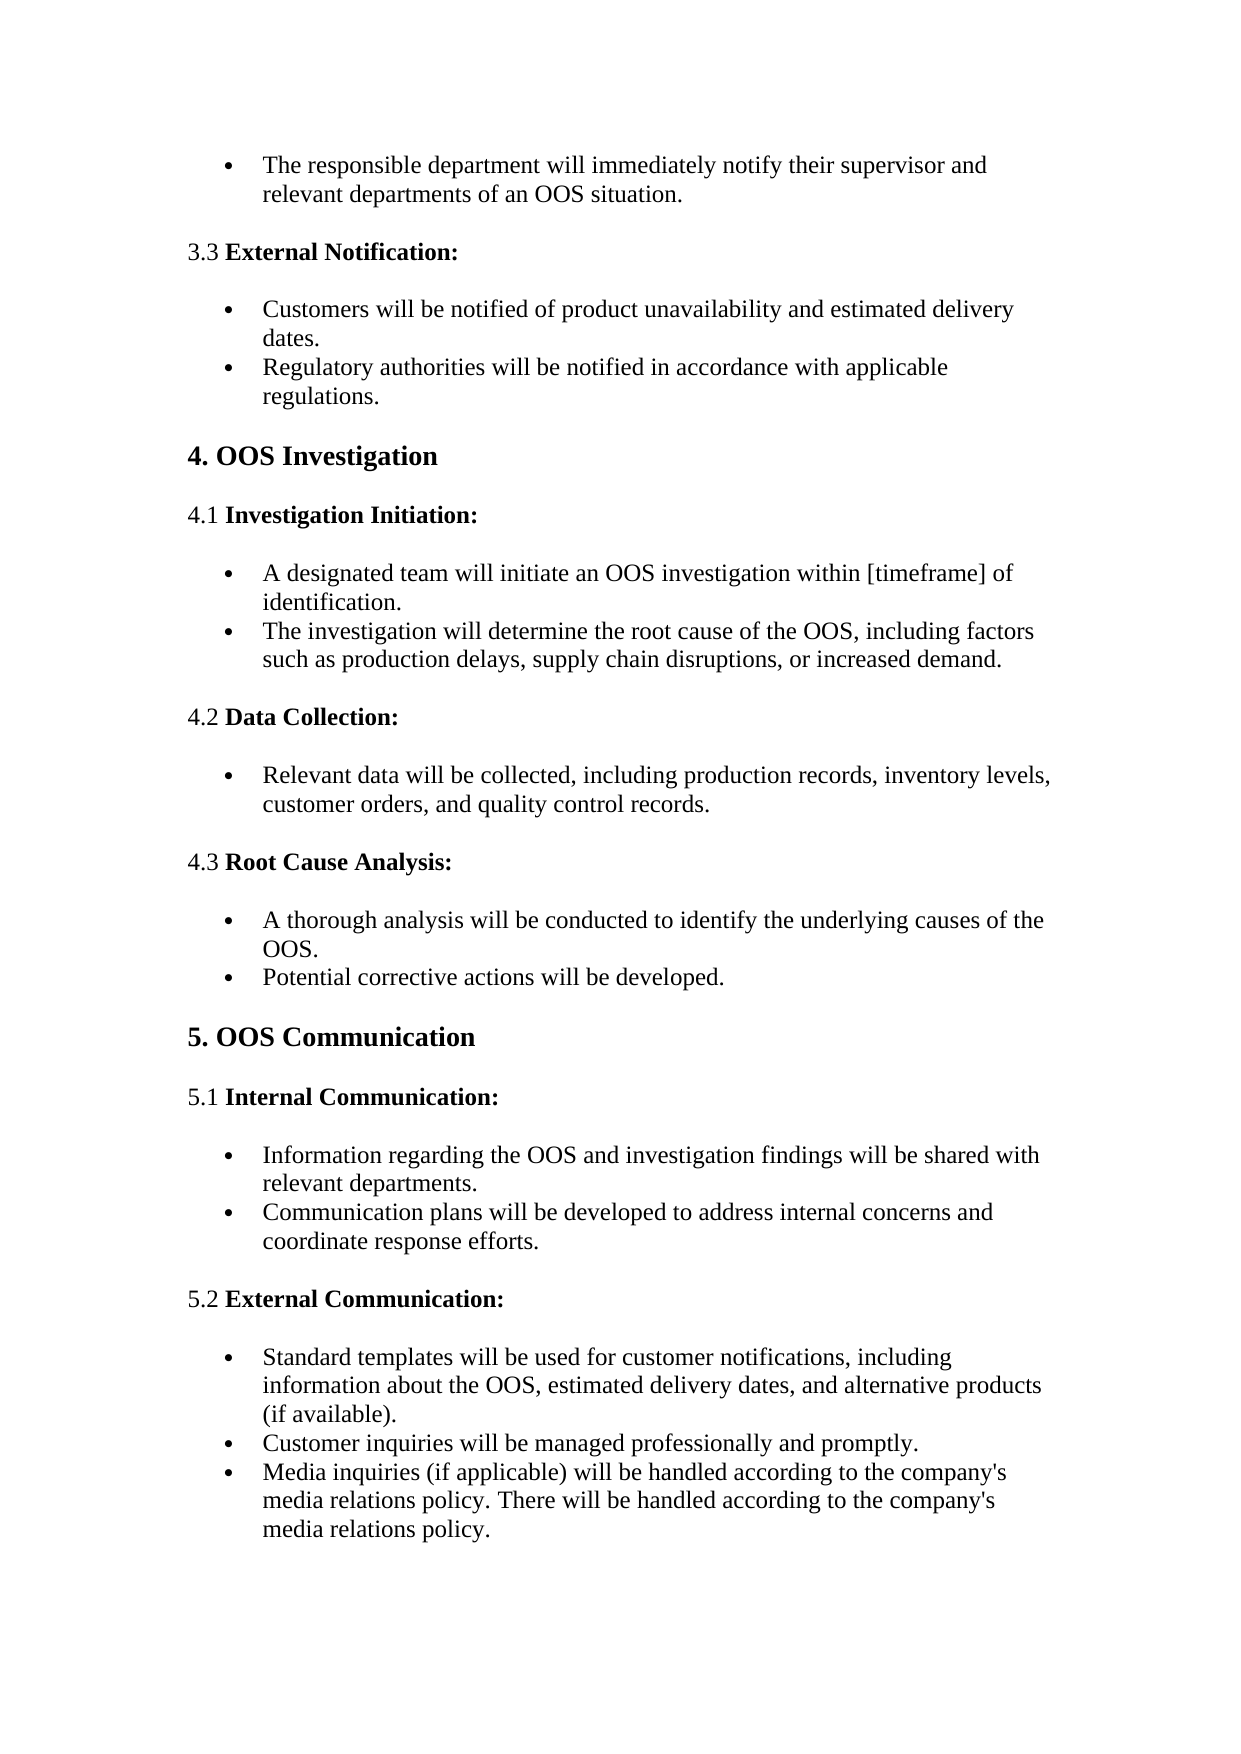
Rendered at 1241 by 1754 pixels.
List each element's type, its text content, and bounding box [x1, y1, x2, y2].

text 3.3 External Notification: [187, 237, 1053, 265]
list Customer inquiries will be managed professionally and promptly. [225, 1428, 1053, 1457]
text 4.3 Root Cause Analysis: [187, 847, 1053, 876]
text 5.2 External Communication: [187, 1284, 1053, 1313]
list The investigation will determine the root cause of the OOS, including factors such as production delays, supply chain disruptions, or increased demand. [225, 616, 1053, 673]
text 4.1 Investigation Initiation: [187, 500, 1053, 529]
list Standard templates will be used for customer notifications, including information about the OOS, estimated delivery dates, and alternative products (if available). [225, 1342, 1053, 1428]
text 5.1 Internal Communication: [187, 1082, 1053, 1111]
list Communication plans will be developed to address internal concerns and coordinate response efforts. [225, 1197, 1053, 1255]
list The responsible department will immediately notify their supervisor and relevant departments of an OOS situation. [225, 150, 1053, 207]
list A designated team will initiate an OOS investigation within [timeframe] of identification. [225, 558, 1053, 616]
list Potential corrective actions will be developed. [225, 962, 1053, 991]
list A thorough analysis will be conducted to identify the underlying causes of the OOS. [225, 905, 1053, 962]
text 4.2 Data Collection: [187, 702, 1053, 731]
list Relevant data will be collected, including production records, inventory levels, customer orders, and quality control records. [225, 760, 1053, 818]
text 5. OOS Communication [187, 1020, 1053, 1053]
list Customers will be notified of product unavailability and estimated delivery dates. [225, 294, 1053, 352]
list Regulatory authorities will be notified in accordance with applicable regulations. [225, 352, 1053, 409]
list Information regarding the OOS and investigation findings will be shared with relevant departments. [225, 1140, 1053, 1197]
text 4. OOS Investigation [187, 439, 1053, 471]
list Media inquiries (if applicable) will be handled according to the company's media relations policy. There will be handled according to the company's media relations policy. [225, 1457, 1053, 1543]
